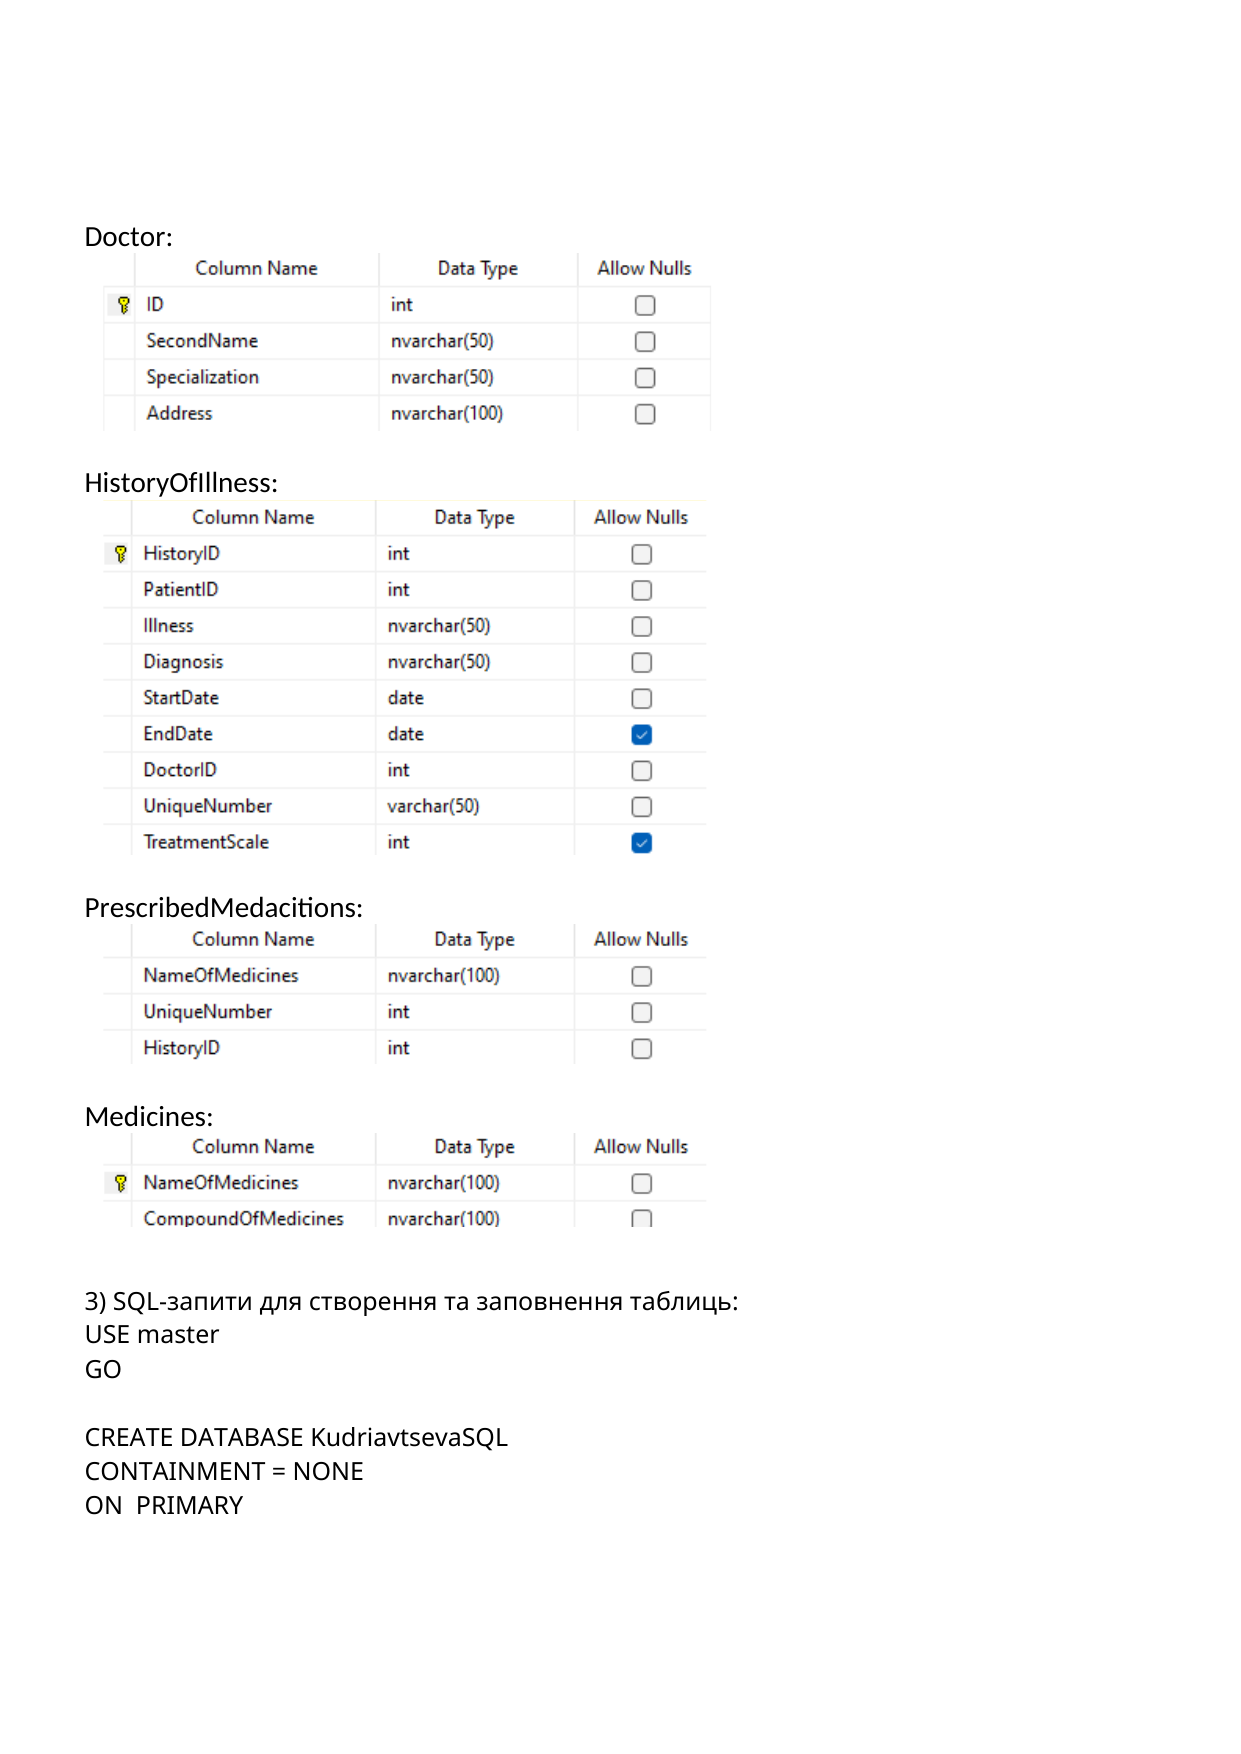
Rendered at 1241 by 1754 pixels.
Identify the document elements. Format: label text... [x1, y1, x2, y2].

text CONTAINMENT = NONE [84, 1453, 1128, 1487]
text Doctor: [84, 218, 1156, 254]
text ON PRIMARY [84, 1487, 1128, 1522]
text CREATE DATABASE KudriavtsevaSQL [84, 1419, 1128, 1453]
text GO [84, 1351, 1128, 1385]
text PrescribedMedacitions: [84, 889, 1156, 924]
text HistoryOfIllness: [84, 464, 1156, 500]
text 3) SQL-запити для створення та заповнення таблиць: [84, 1283, 1128, 1317]
text USE master [84, 1317, 1128, 1351]
text Medicines: [84, 1098, 1156, 1133]
